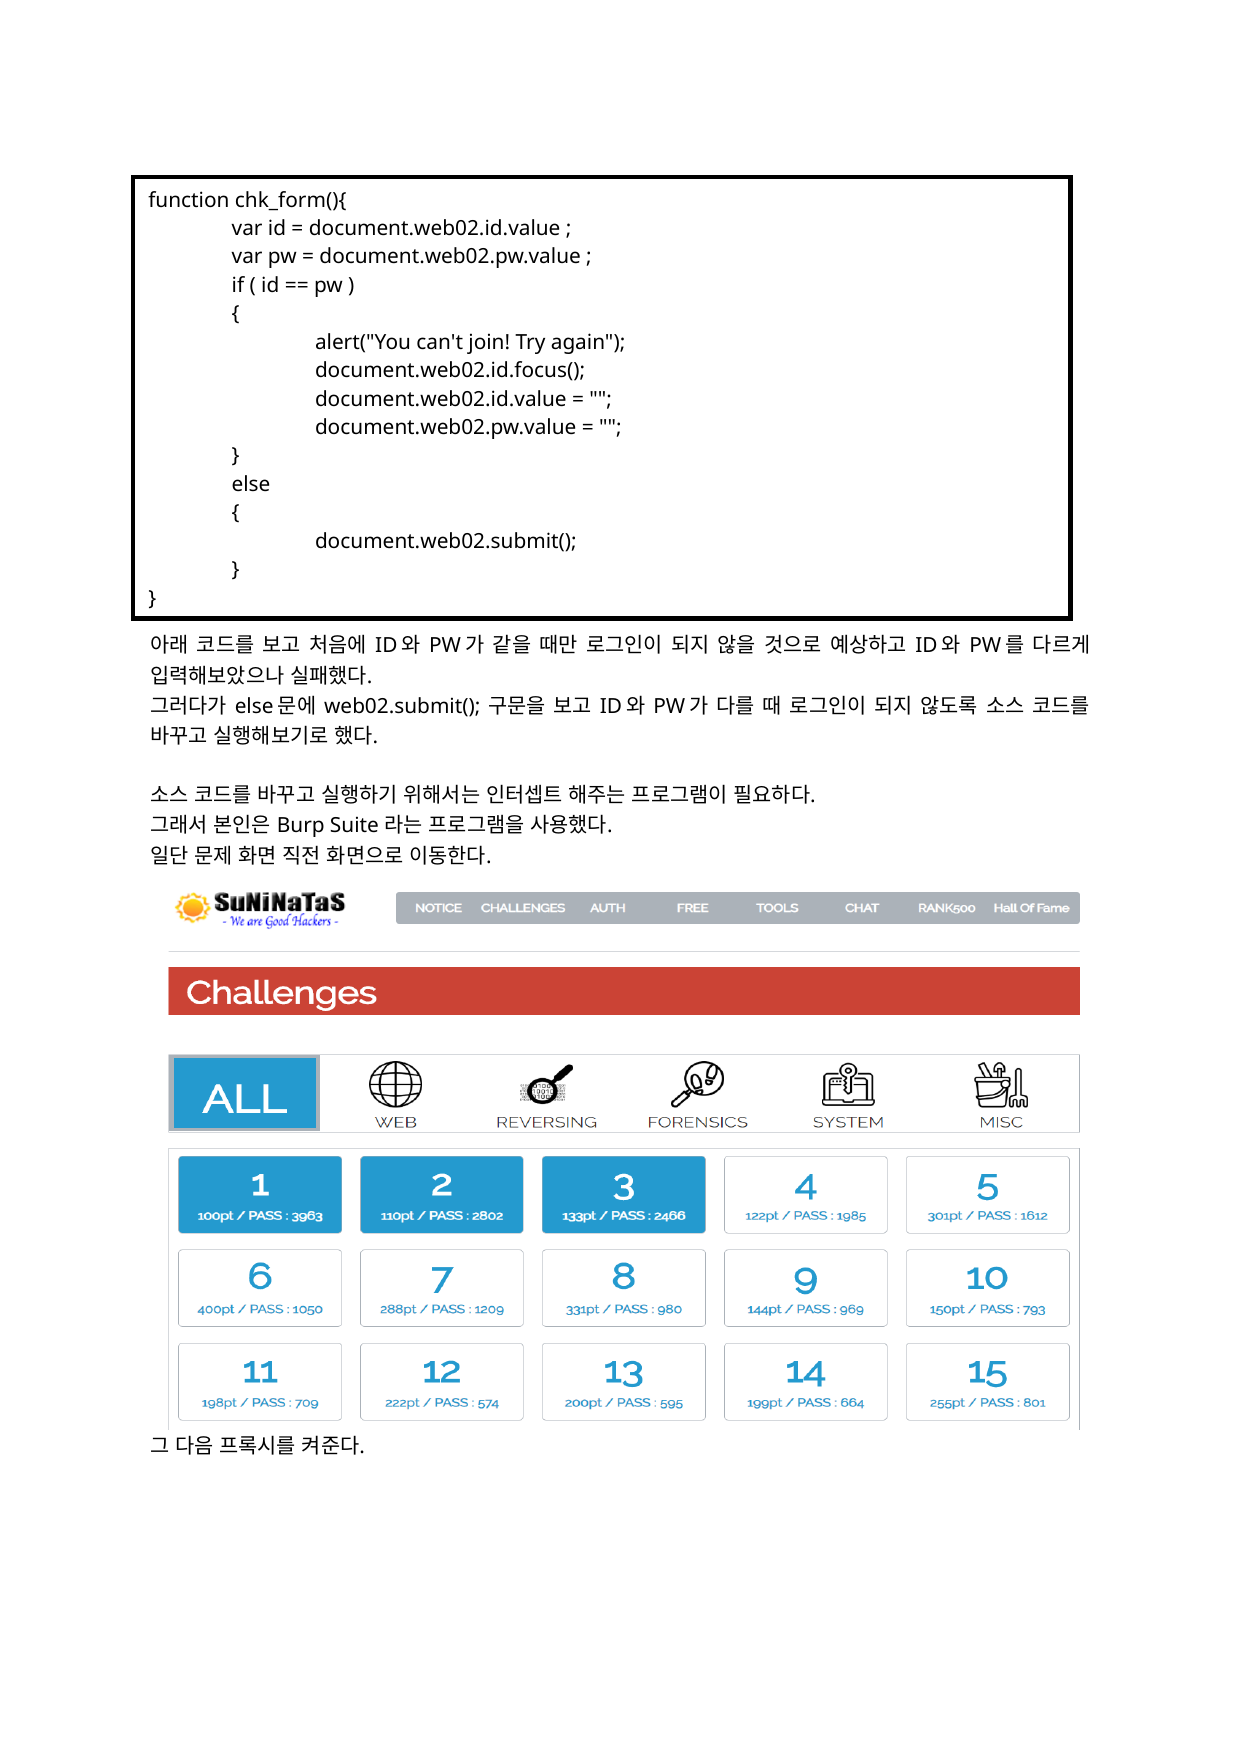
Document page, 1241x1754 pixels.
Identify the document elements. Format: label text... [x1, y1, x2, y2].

picture [150, 869, 1089, 1430]
text 아래 코드를 보고 처음에 ID와 PW가 같을 때만 로그인이 되지 않을 것으로 예상하고 ID와 PW를 다르게 입력해보았으나 실패했다. [150, 177, 1090, 689]
text 그 다음 프록시를 켜준다. [150, 1429, 1090, 1459]
text 그러다가 else문에 web02.submit(); 구문을 보고 ID와 PW가 다를 때 로그인이 되지 않도록 소스 코드를 바꾸고 실행해보기로 했다. [150, 689, 1090, 750]
text 그래서 본인은 Burp Suite 라는 프로그램을 사용했다. [150, 808, 1090, 839]
text 소스 코드를 바꾸고 실행하기 위해서는 인터셉트 해주는 프로그램이 필요하다. [150, 778, 1090, 808]
